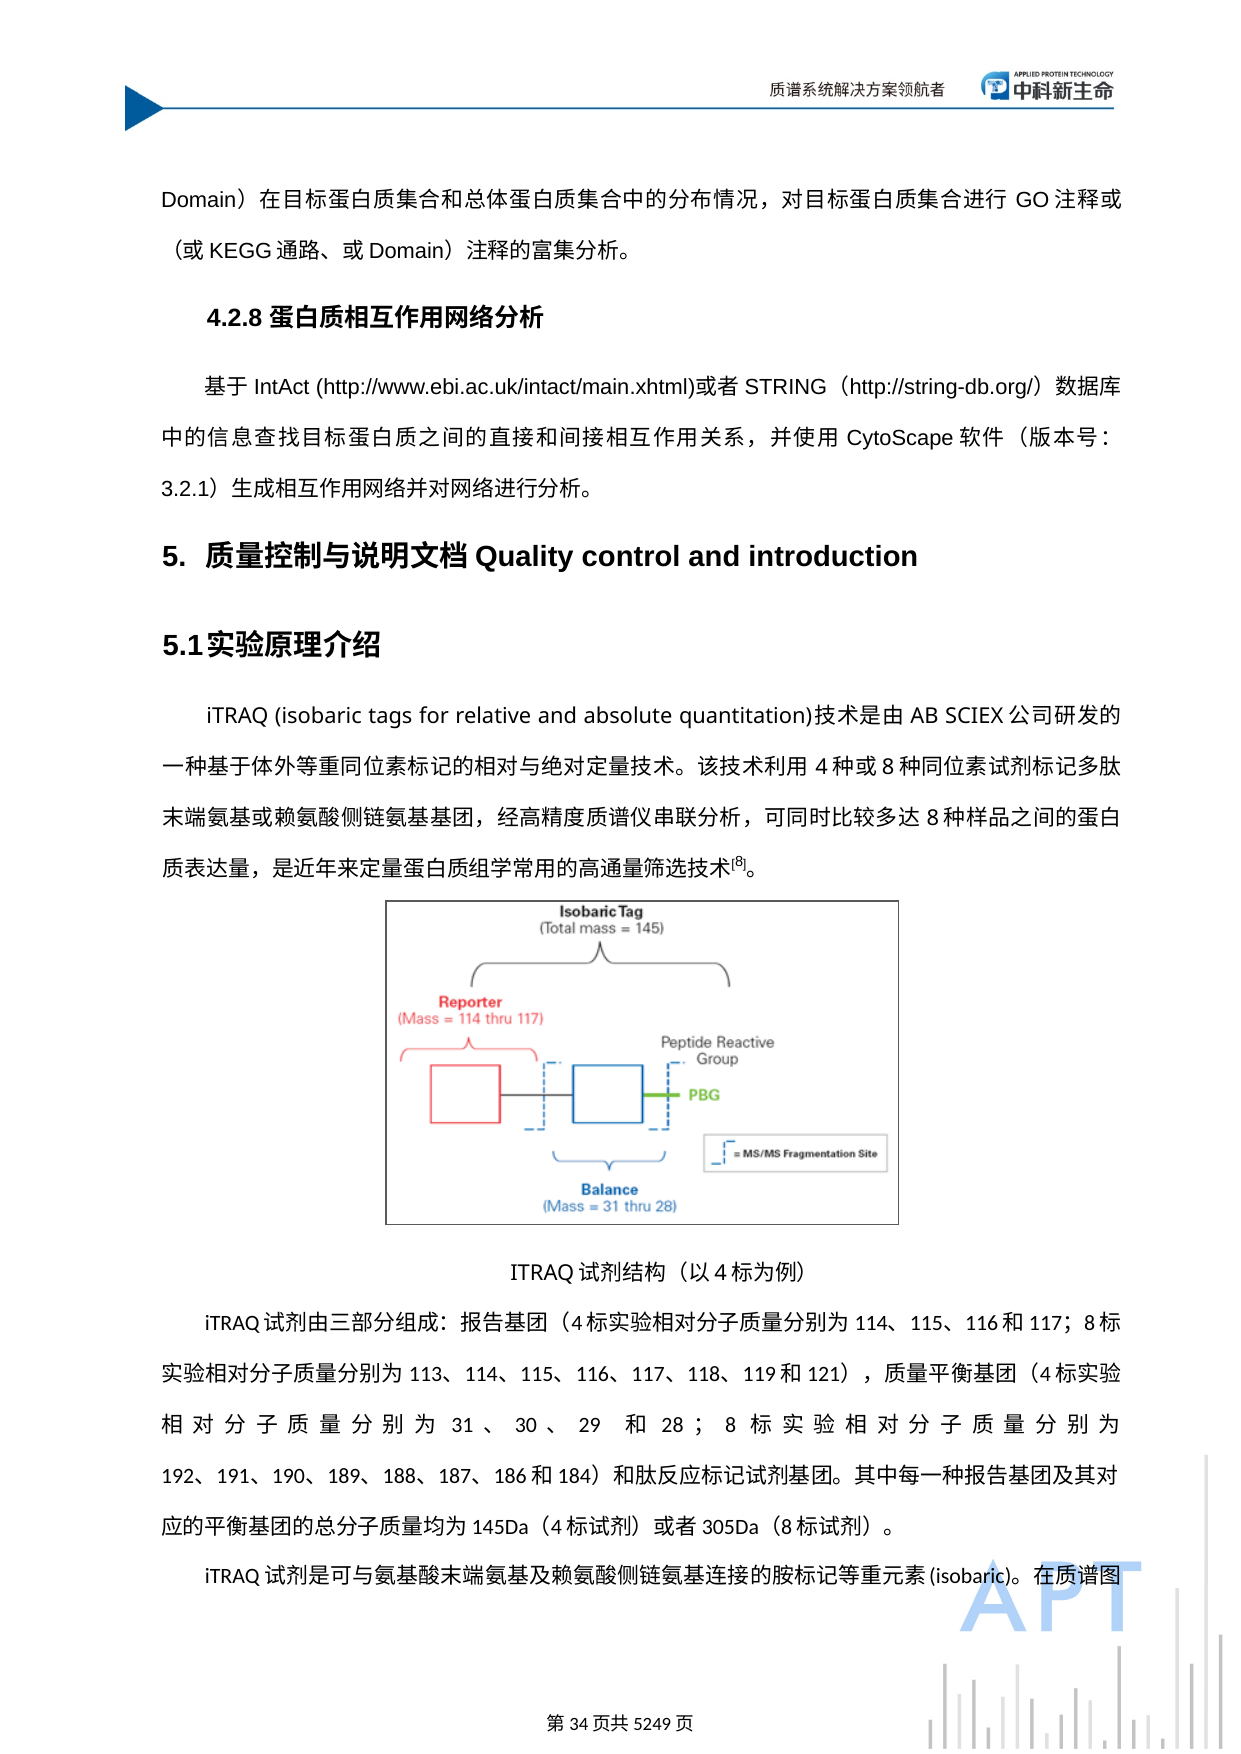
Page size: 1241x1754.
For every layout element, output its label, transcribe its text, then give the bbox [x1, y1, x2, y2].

picture [0, 1450, 1241, 1749]
text 基于IntAct (http://www.ebi.ac.uk/intact/main.xhtml)或者STRING（http://string-db.org/）数据库中的信息查找目标蛋白质之间的直接和间接相互作用关系，并使用CytoScape软件（版本号：3.2.1）生成相互作用网络并对网络进行分析。 [161, 368, 1122, 503]
text iTRAQ (isobaric tags for relative and absolute quantitation)技术是由AB SCIEX公司研发的一种基于体外等重同位素标记的相对与绝对定量技术。该技术利用4种或8种同位素试剂标记多肽末端氨基或赖氨酸侧链氨基基团，经高精度质谱仪串联分析，可同时比较多达8种样品之间的蛋白质表达量，是近年来定量蛋白质组学常用的高通量筛选技术[8]。 [162, 697, 1122, 884]
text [161, 1557, 1122, 1591]
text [161, 130, 1122, 266]
subtitle 质量控制与说明文档 Quality control and introduction [162, 519, 1122, 587]
list 实验原理介绍 [162, 608, 1122, 676]
text ITRAQ试剂结构（以4标为例） [206, 1254, 1122, 1288]
picture [387, 902, 898, 1224]
text iTRAQ试剂由三部分组成：报告基团（4标实验相对分子质量分别为114、115、116和117；8标实验相对分子质量分别为113、114、115、116、117、118、119和121），质量平衡基团（4标实验相对分子质量分别为31、30、29 和28；8标实验相对分子质量分别为192、191、190、189、188、187、186和184）和肽反应标记试剂基团。其中每一种报告基团及其对应的平衡基团的总分子质量均为145Da（4标试剂）或者305Da（8标试剂）。 [161, 1304, 1122, 1541]
subtitle 4.2.8 蛋白质相互作用网络分析 [118, 282, 1122, 349]
picture [125, 8, 1123, 135]
